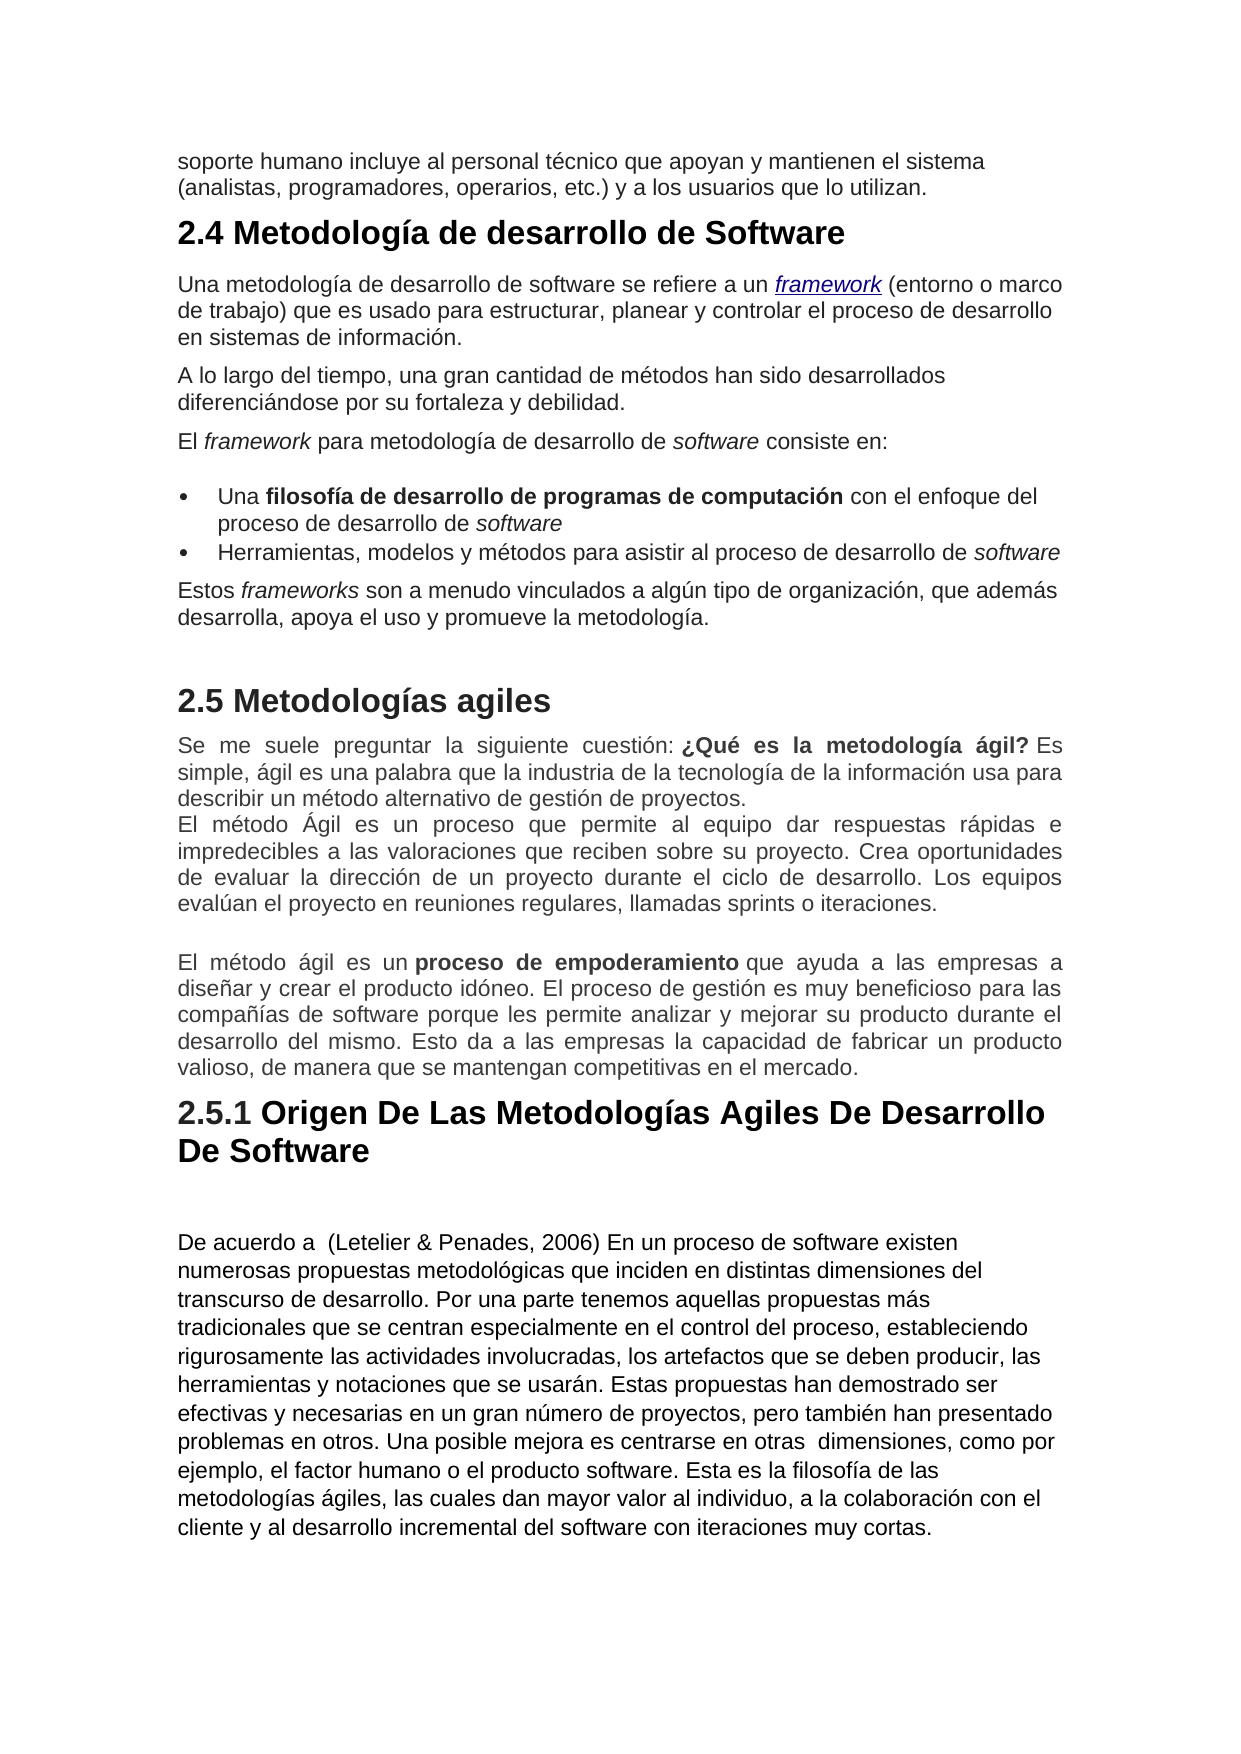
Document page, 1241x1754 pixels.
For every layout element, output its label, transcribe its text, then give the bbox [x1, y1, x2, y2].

text El método Ágil es un proceso que permite al equipo dar respuestas rápidas e impredecibles a las valoraciones que reciben sobre su proyecto. Crea oportunidades de evaluar la dirección de un proyecto durante el ciclo de desarrollo. Los equipos evalúan el proyecto en reuniones regulares, llamadas sprints o iteraciones. [177, 811, 1063, 917]
text 2.5 Metodologías agiles [177, 681, 1063, 720]
text El método ágil es un proceso de empoderamiento que ayuda a las empresas a diseñar y crear el producto idóneo. El proceso de gestión es muy beneficioso para las compañías de software porque les permite analizar y mejorar su producto durante el desarrollo del mismo. Esto da a las empresas la capacidad de fabricar un producto valioso, de manera que se mantengan competitivas en el mercado. [177, 948, 1063, 1080]
list Una filosofía de desarrollo de programas de computación con el enfoque del proceso de desarrollo de software [180, 483, 1063, 536]
text 2.4 Metodología de desarrollo de Software [177, 213, 1063, 251]
text Estos frameworks son a menudo vinculados a algún tipo de organización, que además desarrolla, apoya el uso y promueve la metodología. [177, 577, 1063, 630]
text Se me suele preguntar la siguiente cuestión: ¿Qué es la metodología ágil? Es simple, ágil es una palabra que la industria de la tecnología de la información usa para describir un método alternativo de gestión de proyectos. [177, 732, 1063, 811]
list Herramientas, modelos y métodos para asistir al proceso de desarrollo de software [180, 538, 1063, 565]
text De acuerdo a (Letelier & Penades, 2006) En un proceso de software existen numerosas propuestas metodológicas que inciden en distintas dimensiones del transcurso de desarrollo. Por una parte tenemos aquellas propuestas más tradicionales que se centran especialmente en el control del proceso, estableciendo rigurosamente las actividades involucradas, los artefactos que se deben producir, las herramientas y notaciones que se usarán. Estas propuestas han demostrado ser efectivas y necesarias en un gran número de proyectos, pero también han presentado problemas en otros. Una posible mejora es centrarse en otras dimensiones, como por ejemplo, el factor humano o el producto software. Esta es la filosofía de las metodologías ágiles, las cuales dan mayor valor al individuo, a la colaboración con el cliente y al desarrollo incremental del software con iteraciones muy cortas. [177, 1229, 1063, 1540]
text El framework para metodología de desarrollo de software consiste en: [177, 428, 1063, 454]
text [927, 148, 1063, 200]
text 2.5.1 Origen De Las Metodologías Agiles De Desarrollo De Software [177, 1093, 1063, 1170]
text A lo largo del tiempo, una gran cantidad de métodos han sido desarrollados diferenciándose por su fortaleza y debilidad. [177, 362, 1063, 415]
text Una metodología de desarrollo de software se refiere a un framework (entorno o marco de trabajo) que es usado para estructurar, planear y controlar el proceso de desarrollo en sistemas de información. [177, 271, 1063, 350]
